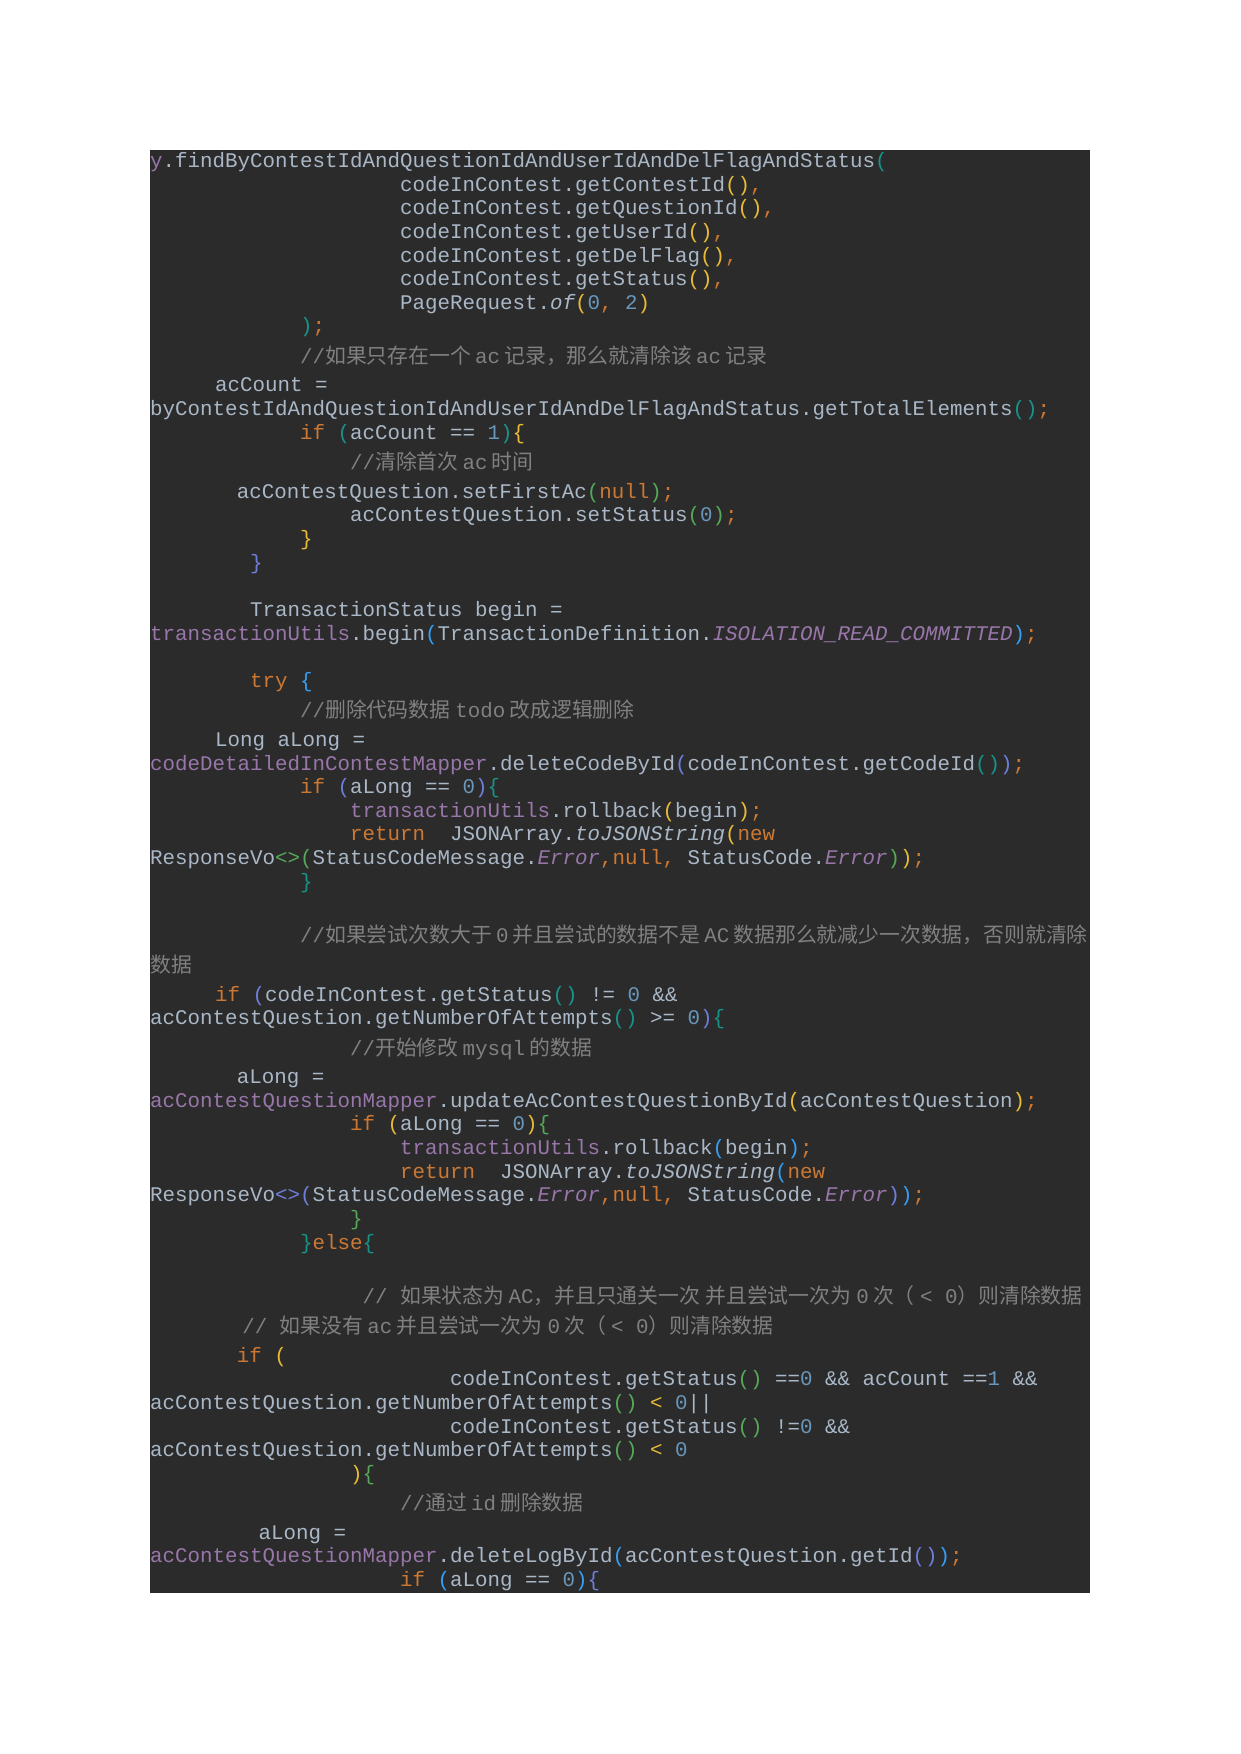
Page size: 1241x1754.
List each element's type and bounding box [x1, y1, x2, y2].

text [150, 150, 1090, 1593]
